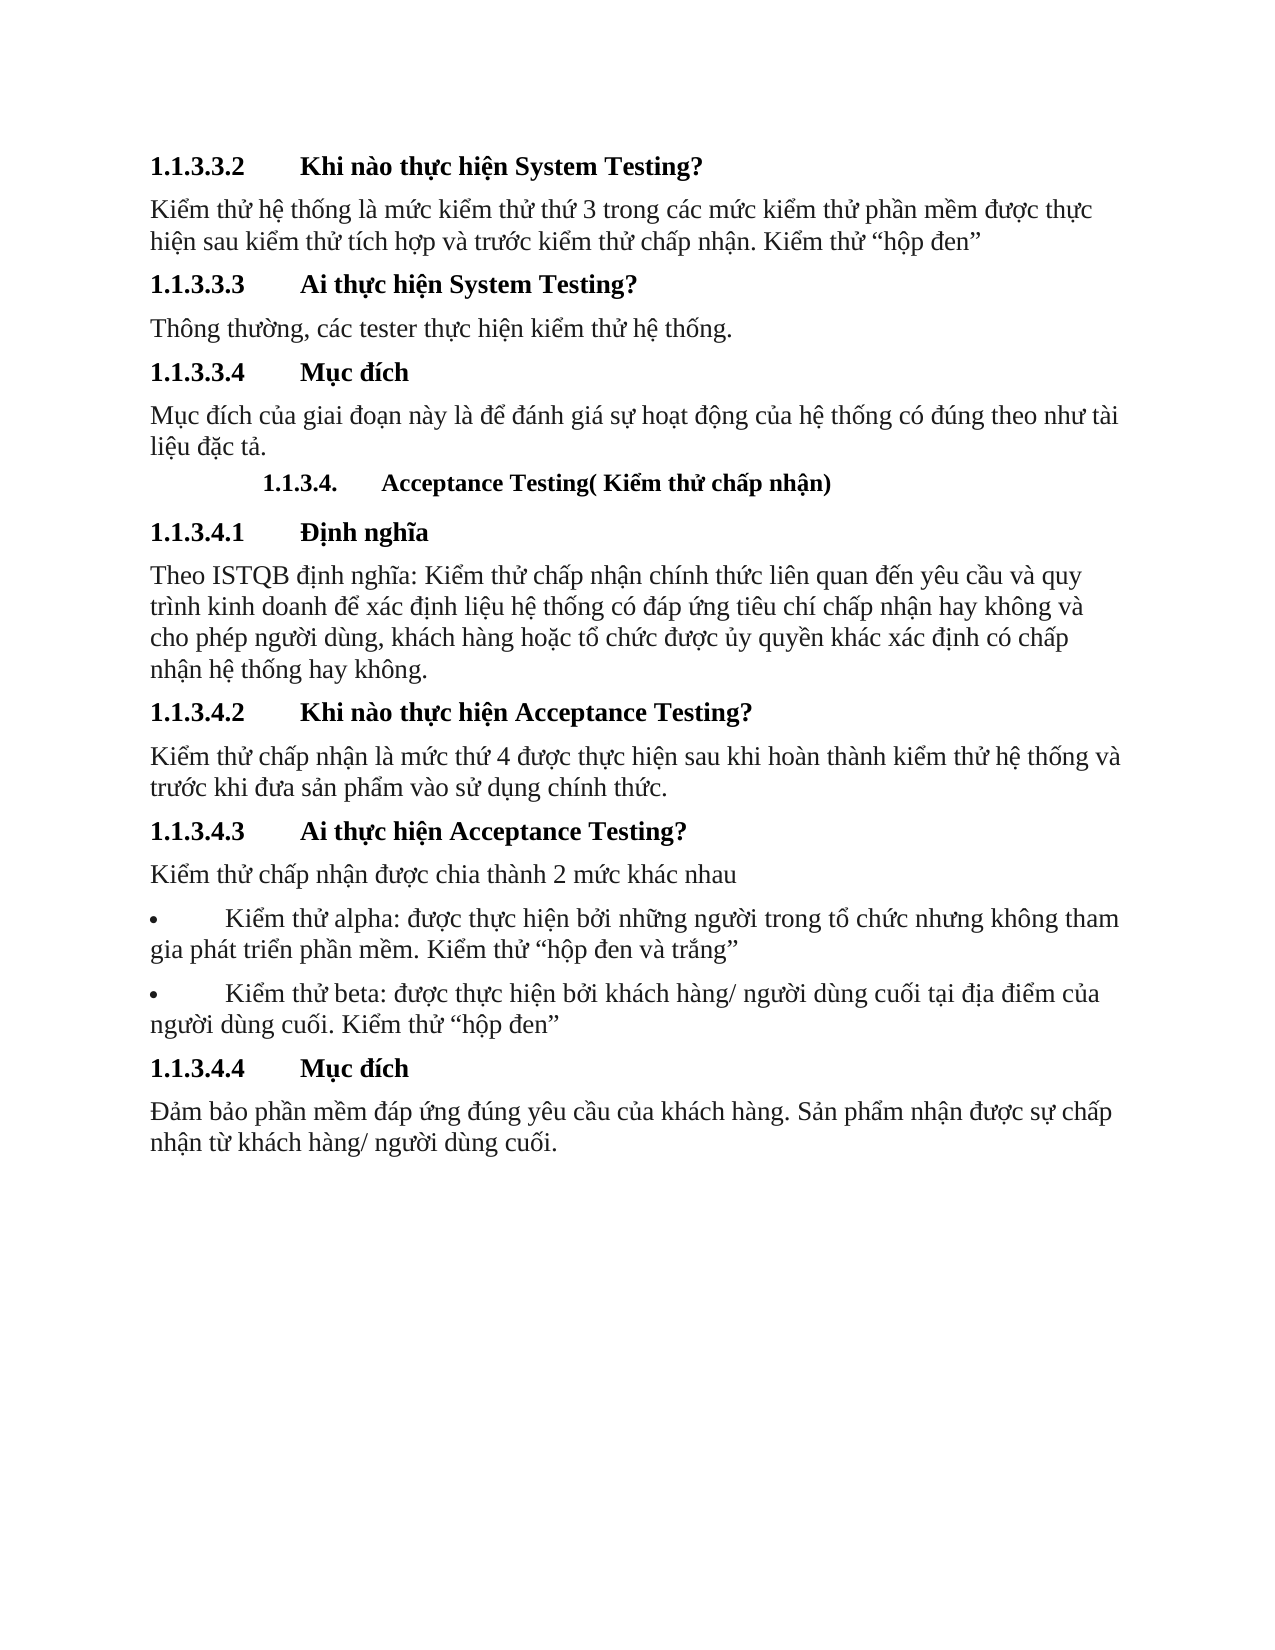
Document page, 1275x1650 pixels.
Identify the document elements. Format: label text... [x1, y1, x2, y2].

text Mục đích của giai đoạn này là để đánh giá sự hoạt động của hệ thống có đúng theo như tài liệu đặc tả. [150, 399, 1125, 462]
text Kiểm thử chấp nhận được chia thành 2 mức khác nhau [150, 858, 1125, 889]
list Kiểm thử alpha: được thực hiện bởi những người trong tổ chức nhưng không tham gia phát triển phần mềm. Kiểm thử “hộp đen và trắng” [150, 902, 1125, 964]
text Theo ISTQB định nghĩa: Kiểm thử chấp nhận chính thức liên quan đến yêu cầu và quy trình kinh doanh để xác định liệu hệ thống có đáp ứng tiêu chí chấp nhận hay không và cho phép người dùng, khách hàng hoặc tổ chức được ủy quyền khác xác định có chấp nhận hệ thống hay không. [150, 559, 1125, 684]
subtitle Định nghĩa [150, 516, 1125, 547]
subtitle Khi nào thực hiện Acceptance Testing? [150, 696, 1125, 727]
list Kiểm thử beta: được thực hiện bởi khách hàng/ người dùng cuối tại địa điểm của người dùng cuối. Kiểm thử “hộp đen” [150, 977, 1125, 1039]
subtitle Khi nào thực hiện System Testing? [150, 150, 1125, 181]
text Kiểm thử hệ thống là mức kiểm thử thứ 3 trong các mức kiểm thử phần mềm được thực hiện sau kiểm thử tích hợp và trước kiểm thử chấp nhận. Kiểm thử “hộp đen” [150, 194, 1125, 256]
text Kiểm thử chấp nhận là mức thứ 4 được thực hiện sau khi hoàn thành kiểm thử hệ thống và trước khi đưa sản phẩm vào sử dụng chính thức. [150, 740, 1125, 802]
text Thông thường, các tester thực hiện kiểm thử hệ thống. [150, 312, 1125, 343]
subtitle Mục đích [150, 356, 1125, 387]
text Đảm bảo phần mềm đáp ứng đúng yêu cầu của khách hàng. Sản phẩm nhận được sự chấp nhận từ khách hàng/ người dùng cuối. [150, 1095, 1125, 1158]
subtitle Acceptance Testing( Kiểm thử chấp nhận) [262, 468, 1125, 497]
subtitle Ai thực hiện System Testing? [150, 268, 1125, 299]
subtitle Ai thực hiện Acceptance Testing? [150, 815, 1125, 846]
subtitle Mục đích [150, 1052, 1125, 1083]
